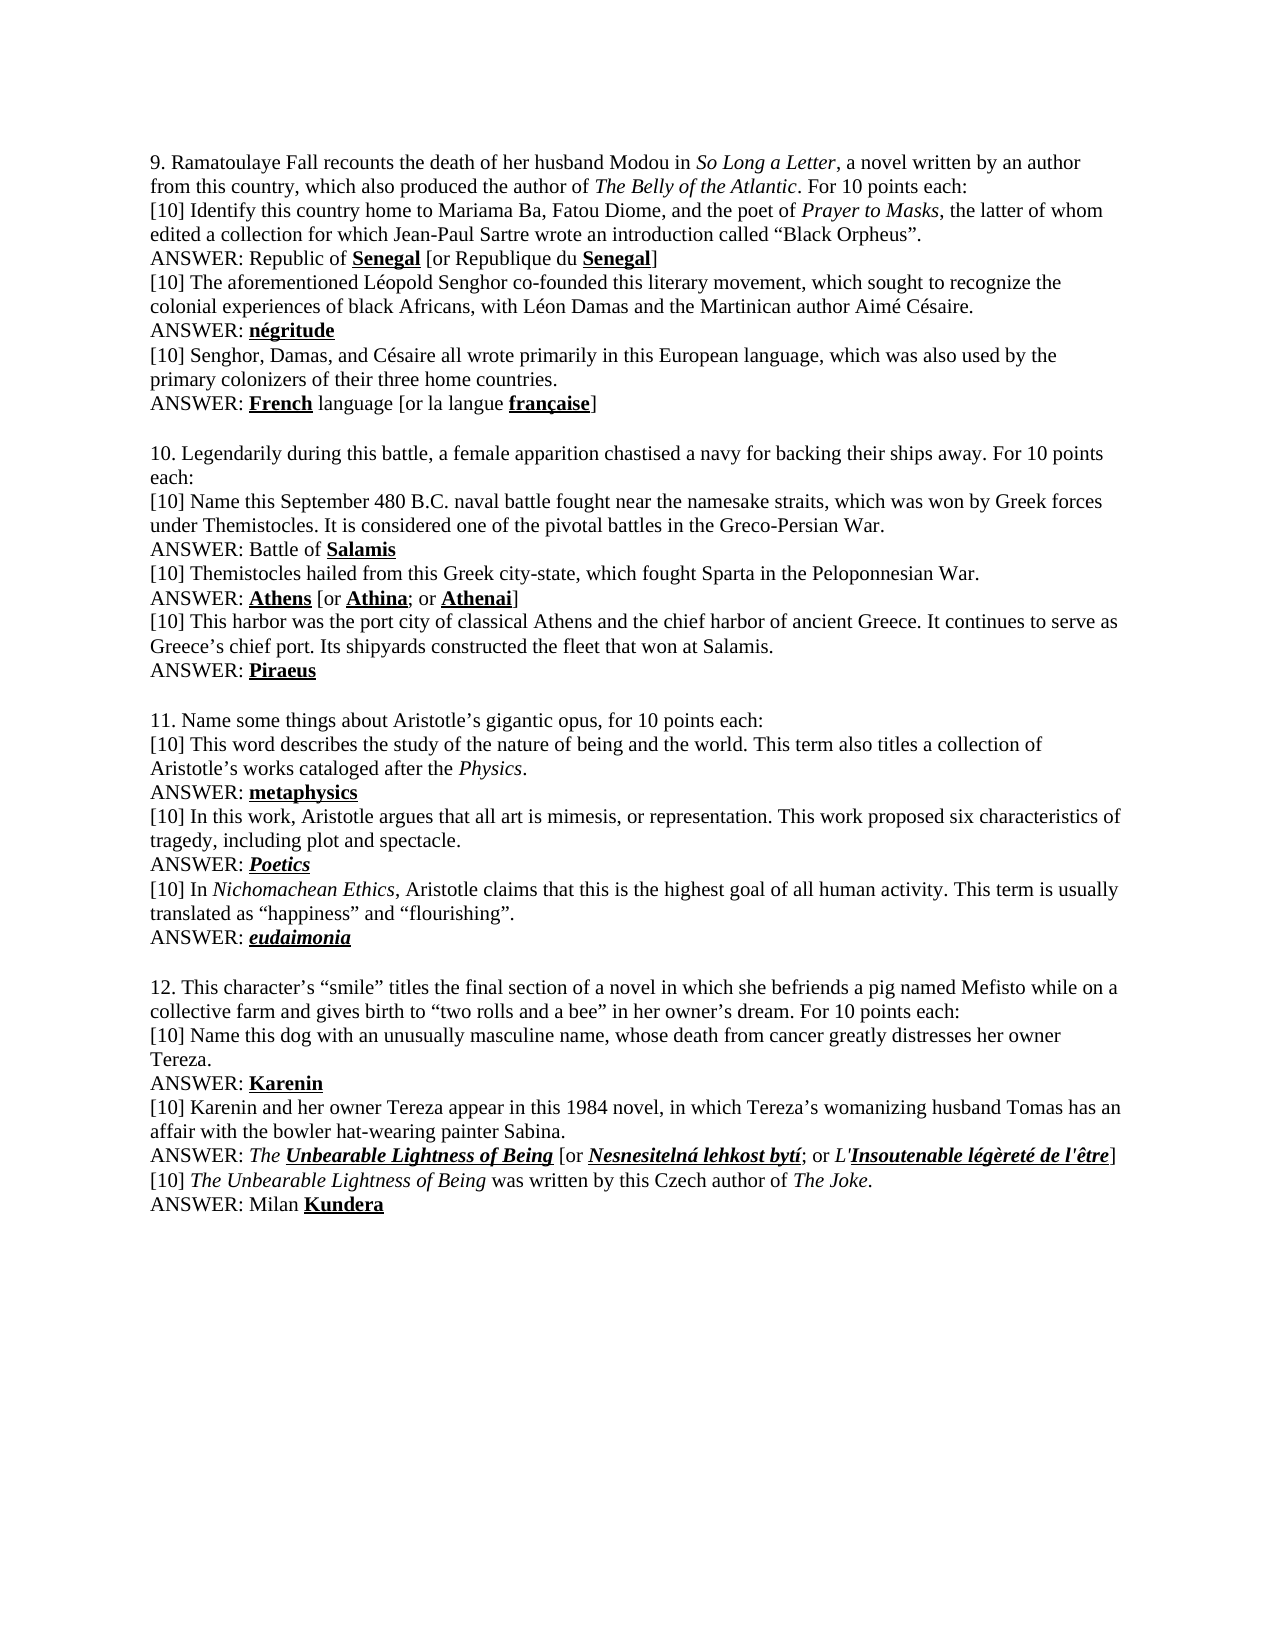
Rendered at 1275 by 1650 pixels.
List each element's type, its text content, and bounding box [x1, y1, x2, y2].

text [10] Name this September 480 B.C. naval battle fought near the namesake straits, which was won by Greek forces under Themistocles. It is considered one of the pivotal battles in the Greco-Persian War. [150, 489, 1125, 537]
text [10] The aforementioned Léopold Senghor co-founded this literary movement, which sought to recognize the colonial experiences of black Africans, with Léon Damas and the Martinican author Aimé Césaire. [150, 270, 1125, 318]
text [10] This word describes the study of the nature of being and the world. This term also titles a collection of Aristotle’s works cataloged after the Physics. [150, 732, 1125, 780]
text ANSWER: eudaimonia [150, 924, 1125, 949]
text ANSWER: The Unbearable Lightness of Being [or Nesnesitelná lehkost bytí; or L'Insoutenable légèreté de l'être] [150, 1143, 1125, 1167]
text [10] This harbor was the port city of classical Athens and the chief harbor of ancient Greece. It continues to serve as Greece’s chief port. Its shipyards constructed the fleet that won at Salamis. [150, 609, 1125, 658]
text 10. Legendarily during this battle, a female apparition chastised a navy for backing their ships away. For 10 points each: [150, 441, 1125, 489]
text 9. Ramatoulaye Fall recounts the death of her husband Modou in So Long a Letter, a novel written by an author from this country, which also produced the author of The Belly of the Atlantic. For 10 points each: [150, 150, 1125, 198]
text ANSWER: French language [or la langue française] [150, 391, 1125, 415]
text [10] Karenin and her owner Tereza appear in this 1984 novel, in which Tereza’s womanizing husband Tomas has an affair with the bowler hat-wearing painter Sabina. [150, 1095, 1125, 1143]
text ANSWER: Karenin [150, 1071, 1125, 1095]
text ANSWER: Republic of Senegal [or Republique du Senegal] [150, 246, 1125, 270]
text [10] Themistocles hailed from this Greek city-state, which fought Sparta in the Peloponnesian War. [150, 561, 1125, 585]
text [10] Name this dog with an unusually masculine name, whose death from cancer greatly distresses her owner Tereza. [150, 1023, 1125, 1071]
text ANSWER: Poetics [150, 852, 1125, 876]
text ANSWER: Battle of Salamis [150, 537, 1125, 561]
text ANSWER: Milan Kundera [150, 1192, 1125, 1216]
text [10] Identify this country home to Mariama Ba, Fatou Diome, and the poet of Prayer to Masks, the latter of whom edited a collection for which Jean-Paul Sartre wrote an introduction called “Black Orpheus”. [150, 198, 1125, 246]
text ANSWER: Piraeus [150, 658, 1125, 682]
text ANSWER: négritude [150, 318, 1125, 342]
text [10] In this work, Aristotle argues that all art is mimesis, or representation. This work proposed six characteristics of tragedy, including plot and spectacle. [150, 804, 1125, 852]
text [10] The Unbearable Lightness of Being was written by this Czech author of The Joke. [150, 1167, 1125, 1192]
text [10] In Nichomachean Ethics, Aristotle claims that this is the highest goal of all human activity. This term is usually translated as “happiness” and “flourishing”. [150, 876, 1125, 924]
text 11. Name some things about Aristotle’s gigantic opus, for 10 points each: [150, 708, 1125, 732]
text 12. This character’s “smile” titles the final section of a novel in which she befriends a pig named Mefisto while on a collective farm and gives birth to “two rolls and a bee” in her owner’s dream. For 10 points each: [150, 975, 1125, 1023]
text ANSWER: Athens [or Athina; or Athenai] [150, 585, 1125, 609]
text ANSWER: metaphysics [150, 780, 1125, 804]
text [10] Senghor, Damas, and Césaire all wrote primarily in this European language, which was also used by the primary colonizers of their three home countries. [150, 342, 1125, 391]
